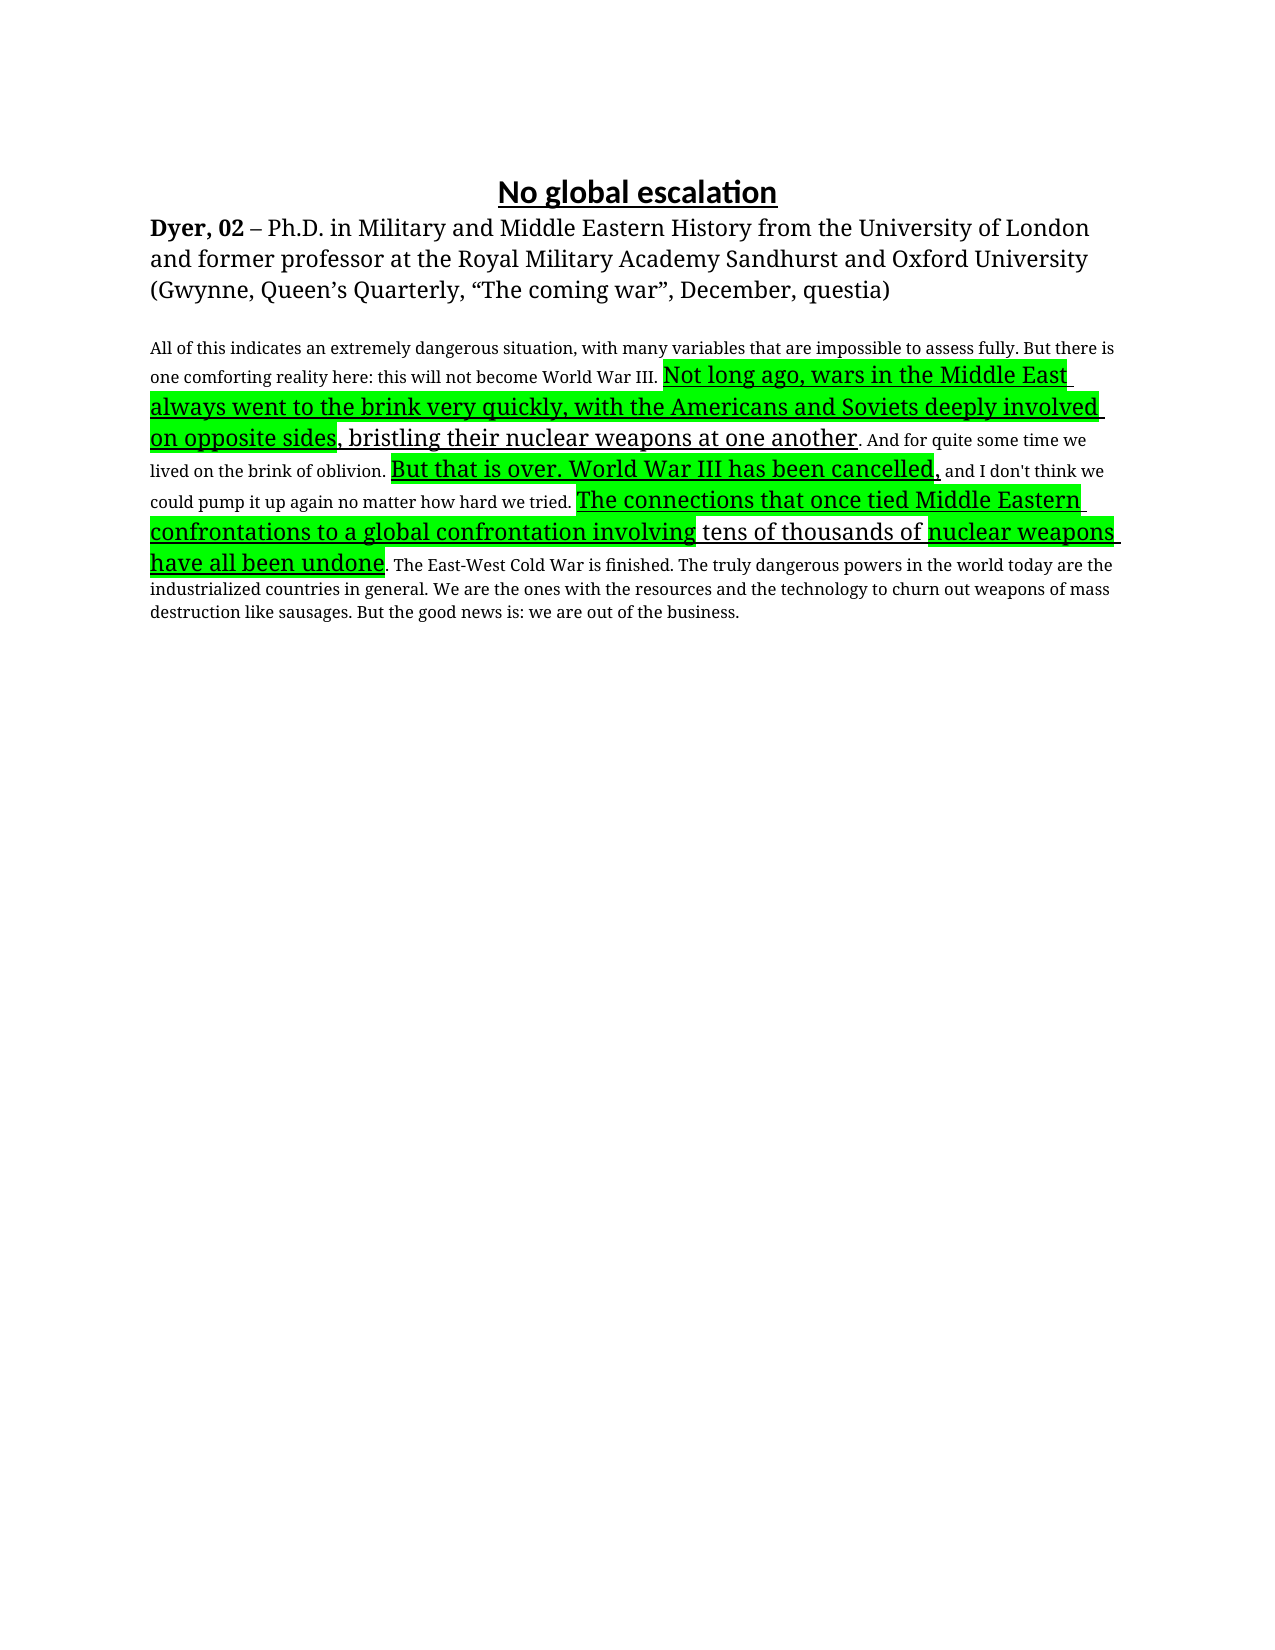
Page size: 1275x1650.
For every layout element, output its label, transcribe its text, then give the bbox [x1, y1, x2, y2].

subtitle No global escalation [150, 171, 1125, 212]
text All of this indicates an extremely dangerous situation, with many variables that are impossible to assess fully. But there is one comforting reality here: this will not become World War III. Not long ago, wars in the Middle East always went to the brink very quickly, with the Americans and Soviets deeply involved on opposite sides, bristling their nuclear weapons at one another. And for quite some time we lived on the brink of oblivion. But that is over. World War III has been cancelled, and I don't think we could pump it up again no matter how hard we tried. The connections that once tied Middle Eastern confrontations to a global confrontation involving tens of thousands of nuclear weapons have all been undone. The East-West Cold War is finished. The truly dangerous powers in the world today are the industrialized countries in general. We are the ones with the resources and the technology to churn out weapons of mass destruction like sausages. But the good news is: we are out of the business. [150, 337, 1125, 623]
text Dyer, 02 – Ph.D. in Military and Middle Eastern History from the University of London and former professor at the Royal Military Academy Sandhurst and Oxford University (Gwynne, Queen’s Quarterly, “The coming war”, December, questia) [150, 212, 1125, 305]
